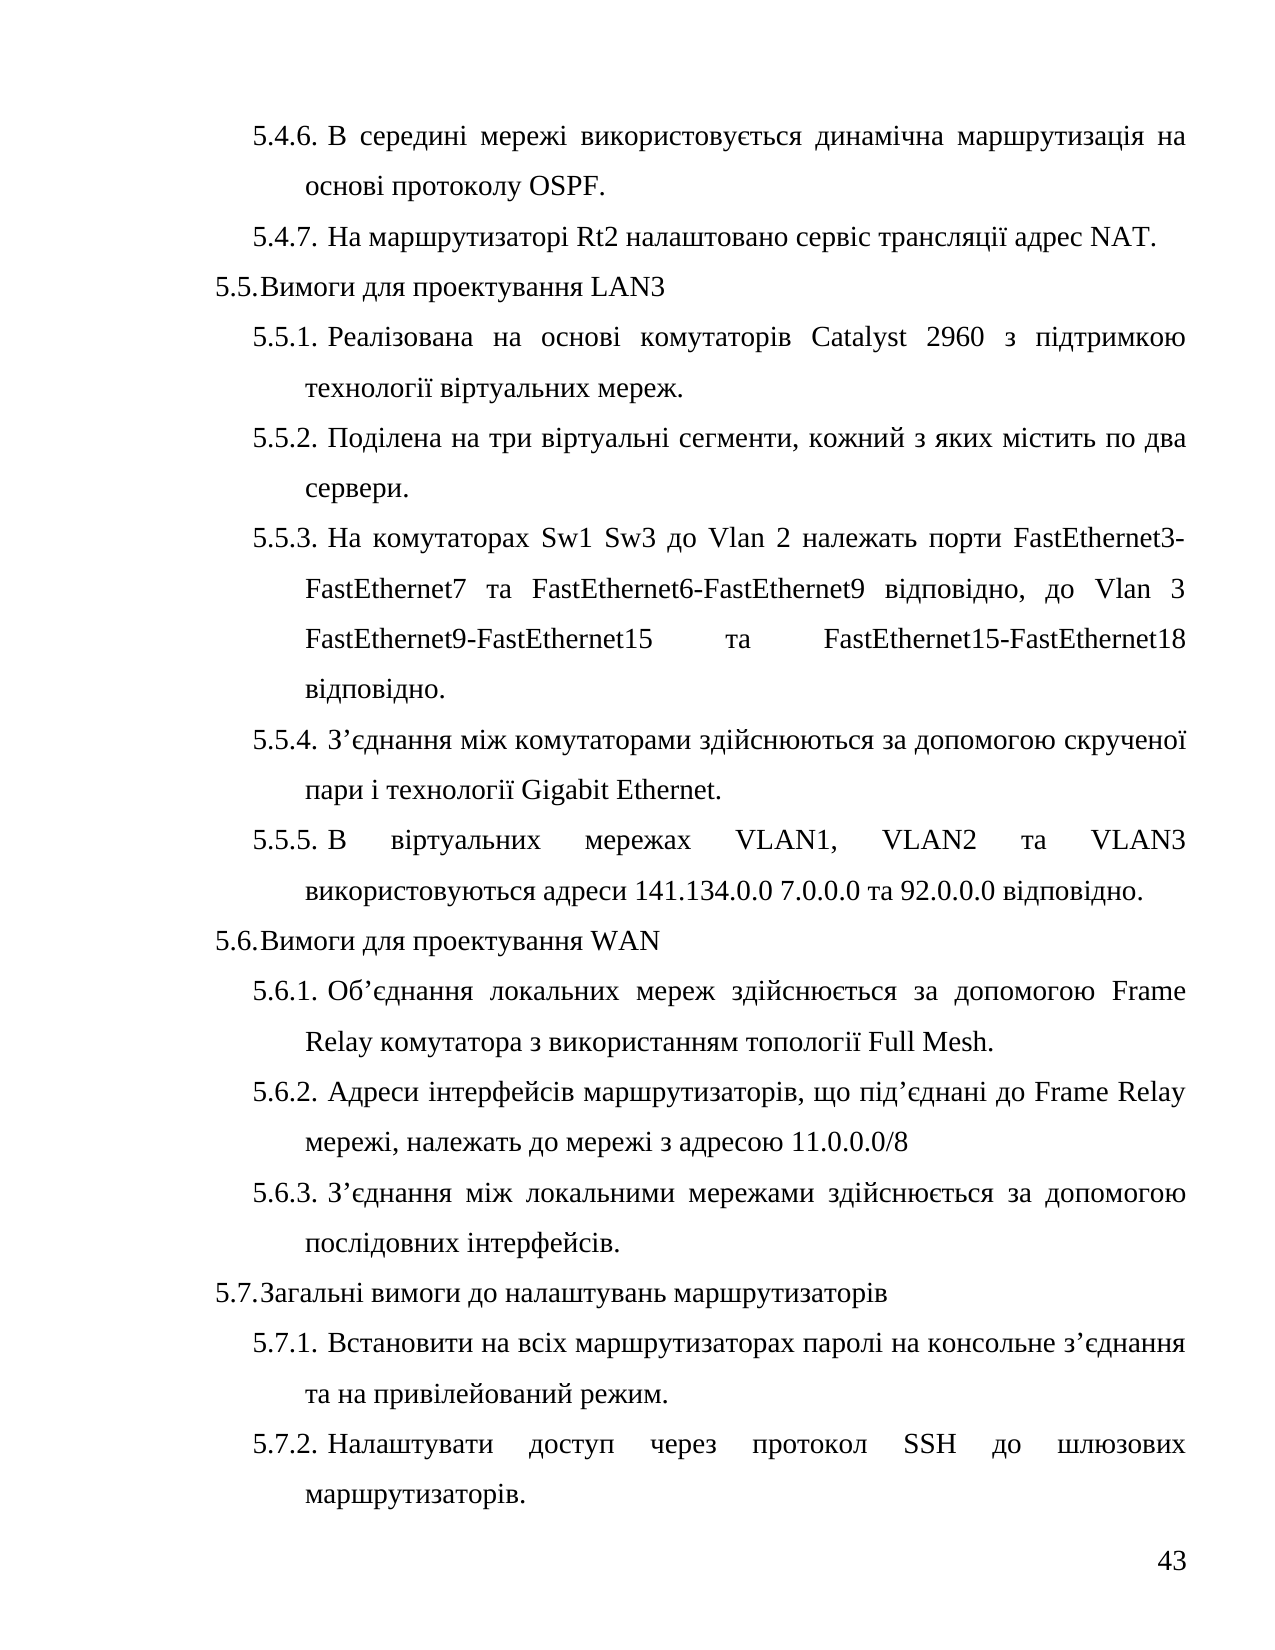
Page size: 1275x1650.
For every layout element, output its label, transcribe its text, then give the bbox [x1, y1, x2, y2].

list Реалізована на основі комутаторів Catalyst 2960 з підтримкою технології віртуальних мереж. [252, 319, 1186, 403]
list Налаштувати доступ через протокол SSH до шлюзових маршрутизаторів. [252, 1426, 1186, 1510]
list Встановити на всіх маршрутизаторах паролі на консольне з’єднання та на привілейований режим. [252, 1326, 1186, 1409]
list На комутаторах Sw1 Sw3 до Vlan 2 належать порти FastEthernet3- FastEthernet7 та FastEthernet6-FastEthernet9 відповідно, до Vlan 3 FastEthernet9-FastEthernet15 та FastEthernet15-FastEthernet18 відповідно. [252, 521, 1186, 705]
list В середині мережі використовується динамічна маршрутизація на основі протоколу OSPF. [252, 118, 1186, 202]
list Адреси інтерфейсів маршрутизаторів, що під’єднані до Frame Relay мережі, належать до мережі з адресою 11.0.0.0/8 [252, 1074, 1186, 1158]
list Вимоги для проектування LAN3 [215, 269, 1186, 303]
list Загальні вимоги до налаштувань маршрутизаторів [215, 1275, 1186, 1309]
list Поділена на три віртуальні сегменти, кожний з яких містить по два сервери. [252, 420, 1186, 504]
list З’єднання між локальними мережами здійснюється за допомогою послідовних інтерфейсів. [252, 1175, 1186, 1258]
list В віртуальних мережах VLAN1, VLAN2 та VLAN3 використовуються адреси 141.134.0.0 7.0.0.0 та 92.0.0.0 відповідно. [252, 822, 1186, 906]
list Об’єднання локальних мереж здійснюється за допомогою Frame Relay комутатора з використанням топології Full Mesh. [252, 973, 1186, 1057]
list На маршрутизаторі Rt2 налаштовано сервіс трансляції адрес NAT. [252, 219, 1186, 252]
list З’єднання між комутаторами здійснюються за допомогою скрученої пари і технології Gigabit Ethernet. [252, 722, 1186, 806]
list Вимоги для проектування WAN [215, 923, 1186, 957]
